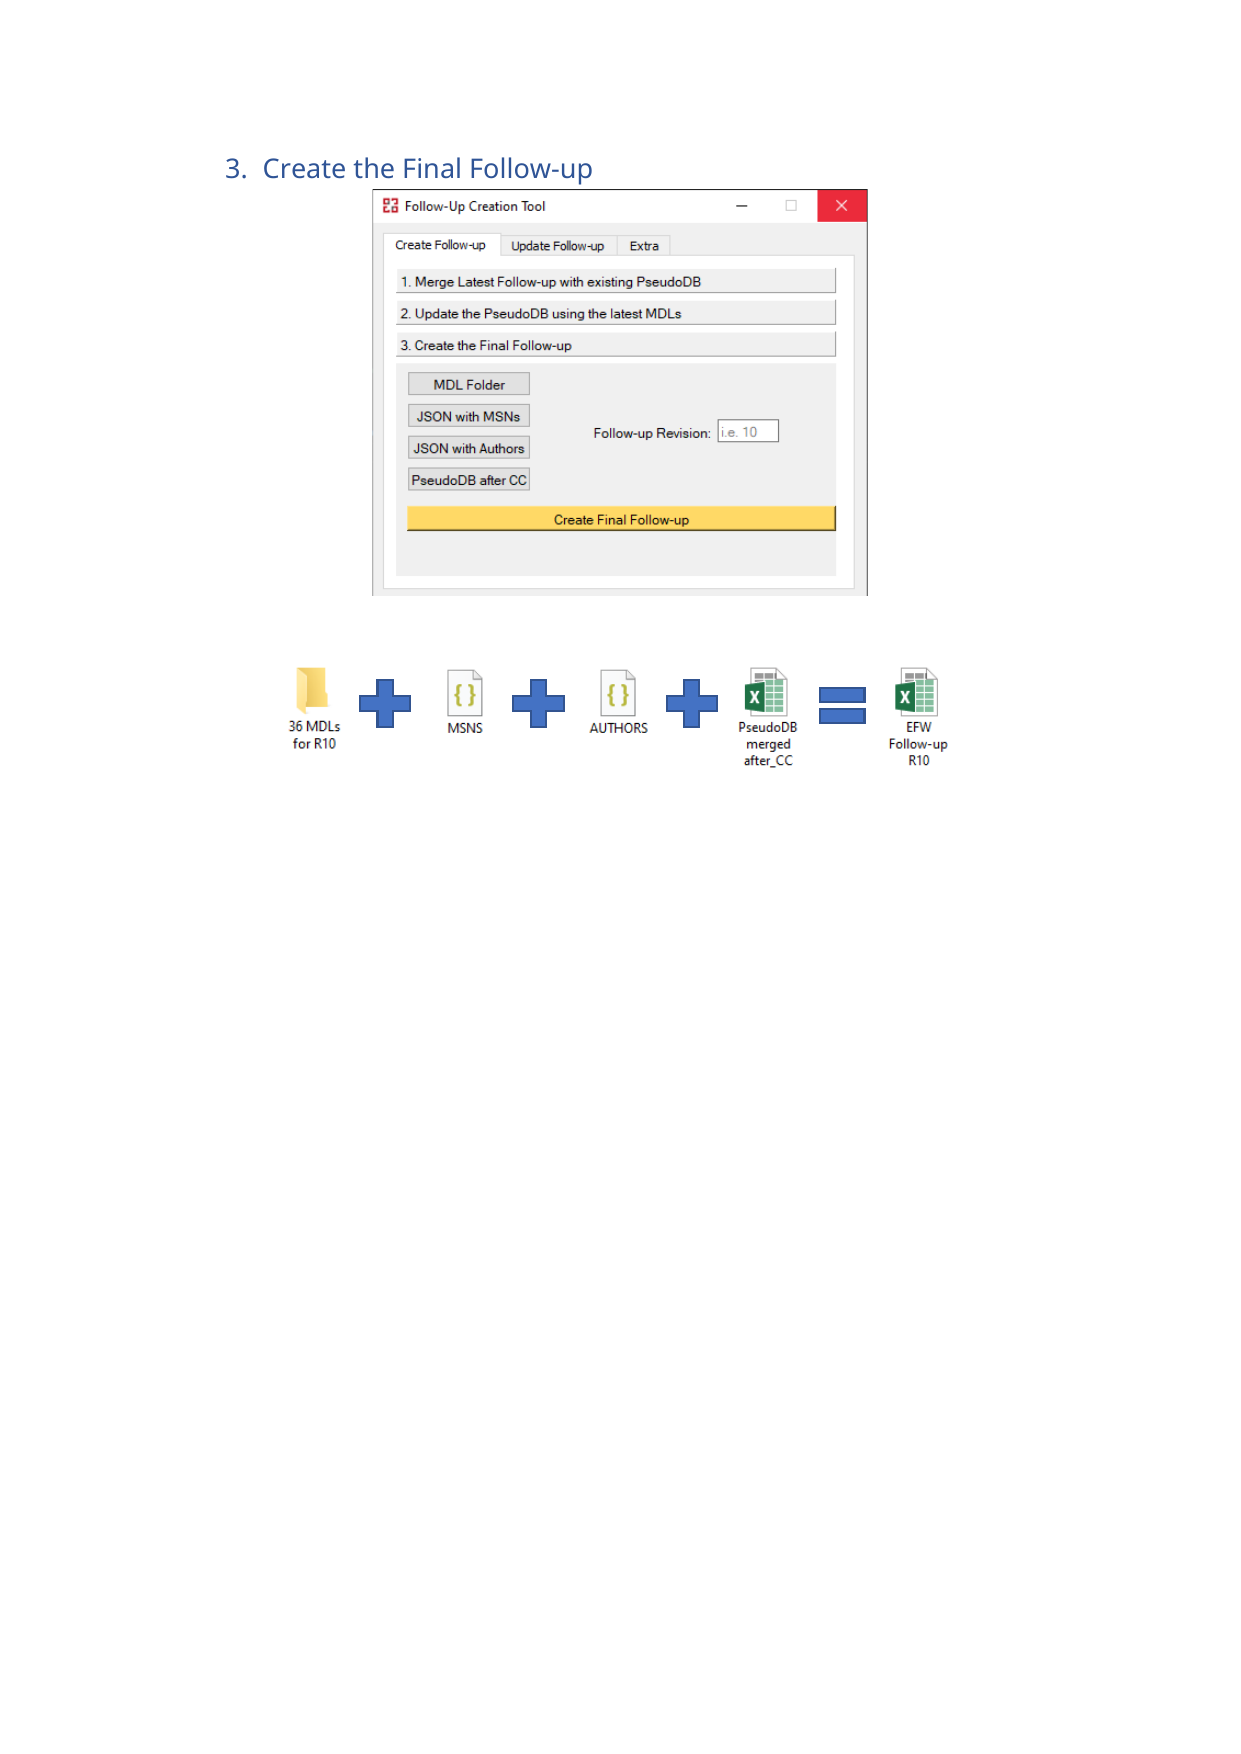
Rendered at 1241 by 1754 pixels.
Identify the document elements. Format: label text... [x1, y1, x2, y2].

picture [878, 661, 957, 773]
picture [283, 663, 354, 774]
subtitle Create the Final Follow-up [225, 150, 1053, 187]
picture [425, 663, 505, 774]
picture [372, 189, 868, 596]
picture [582, 663, 661, 774]
picture [726, 661, 805, 773]
